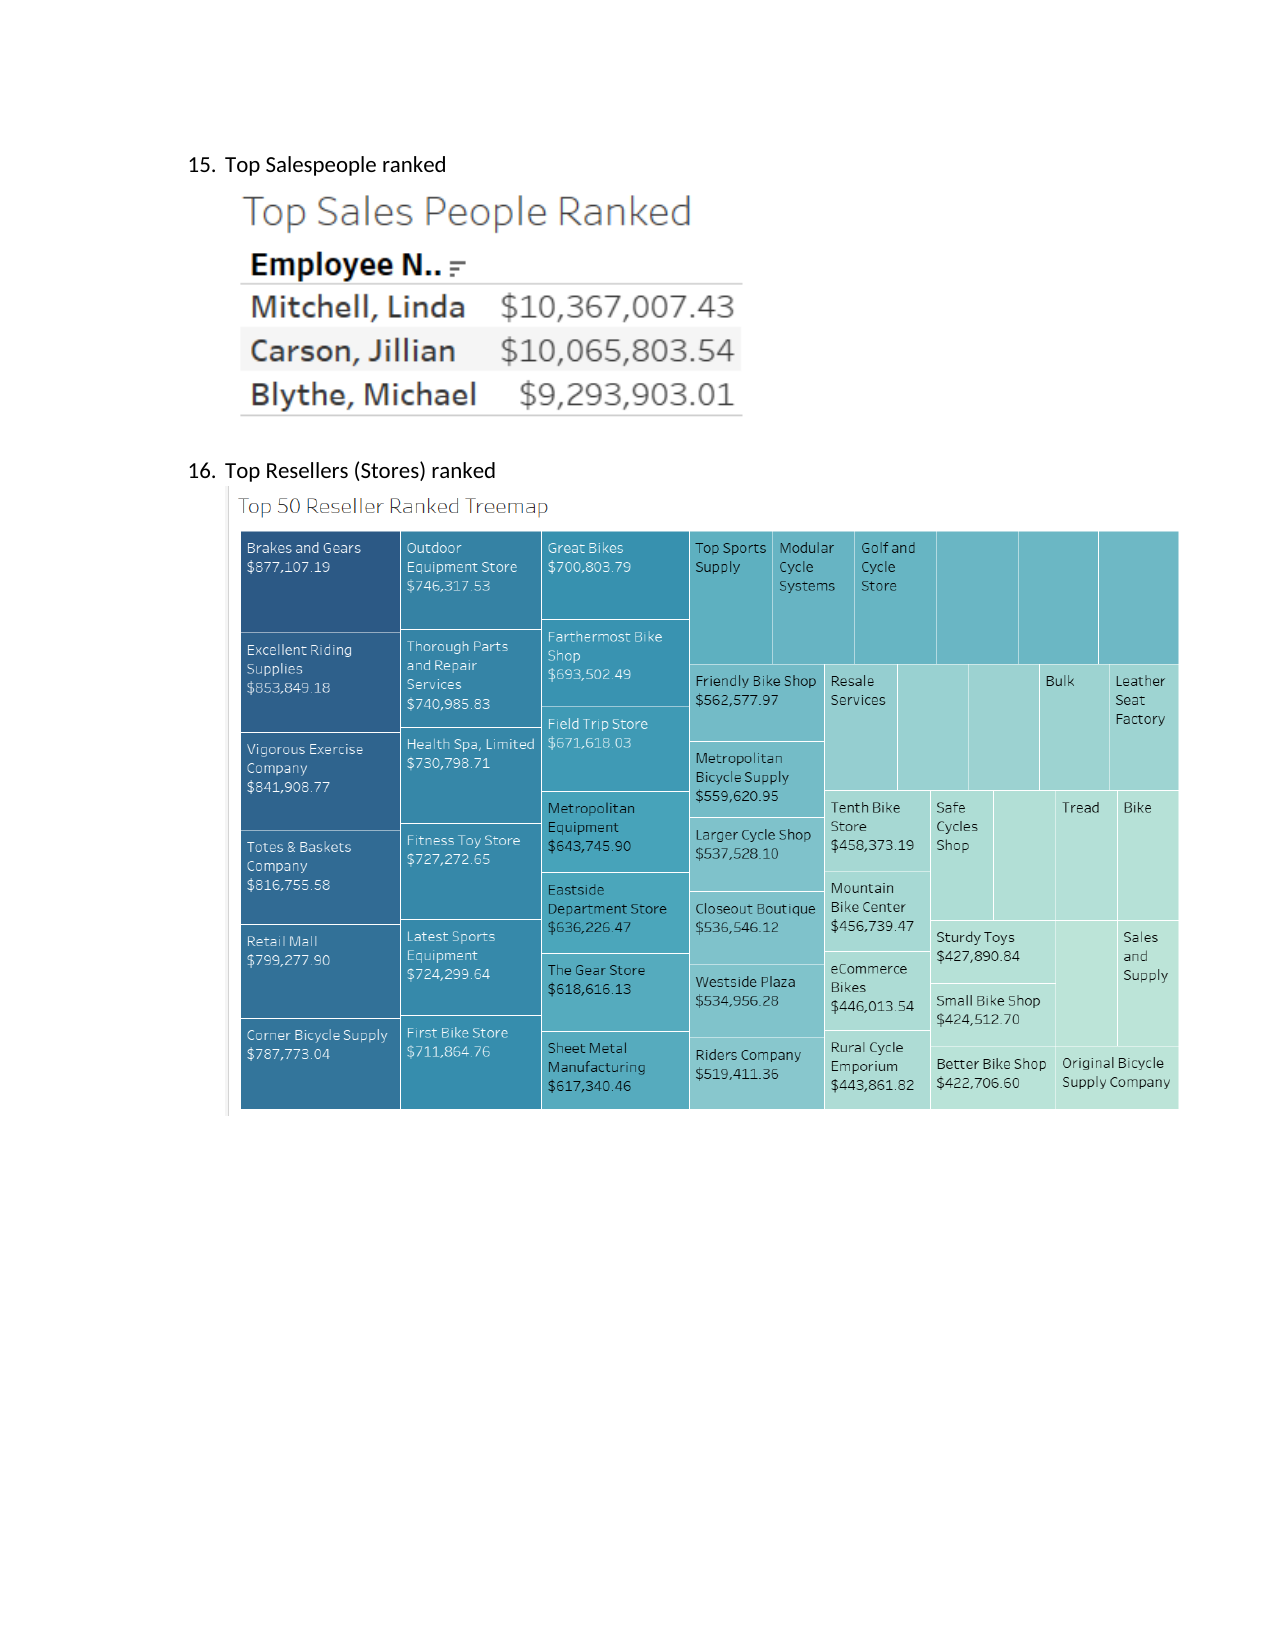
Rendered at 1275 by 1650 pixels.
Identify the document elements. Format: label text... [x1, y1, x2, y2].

picture [225, 486, 1200, 1116]
picture [225, 180, 846, 454]
